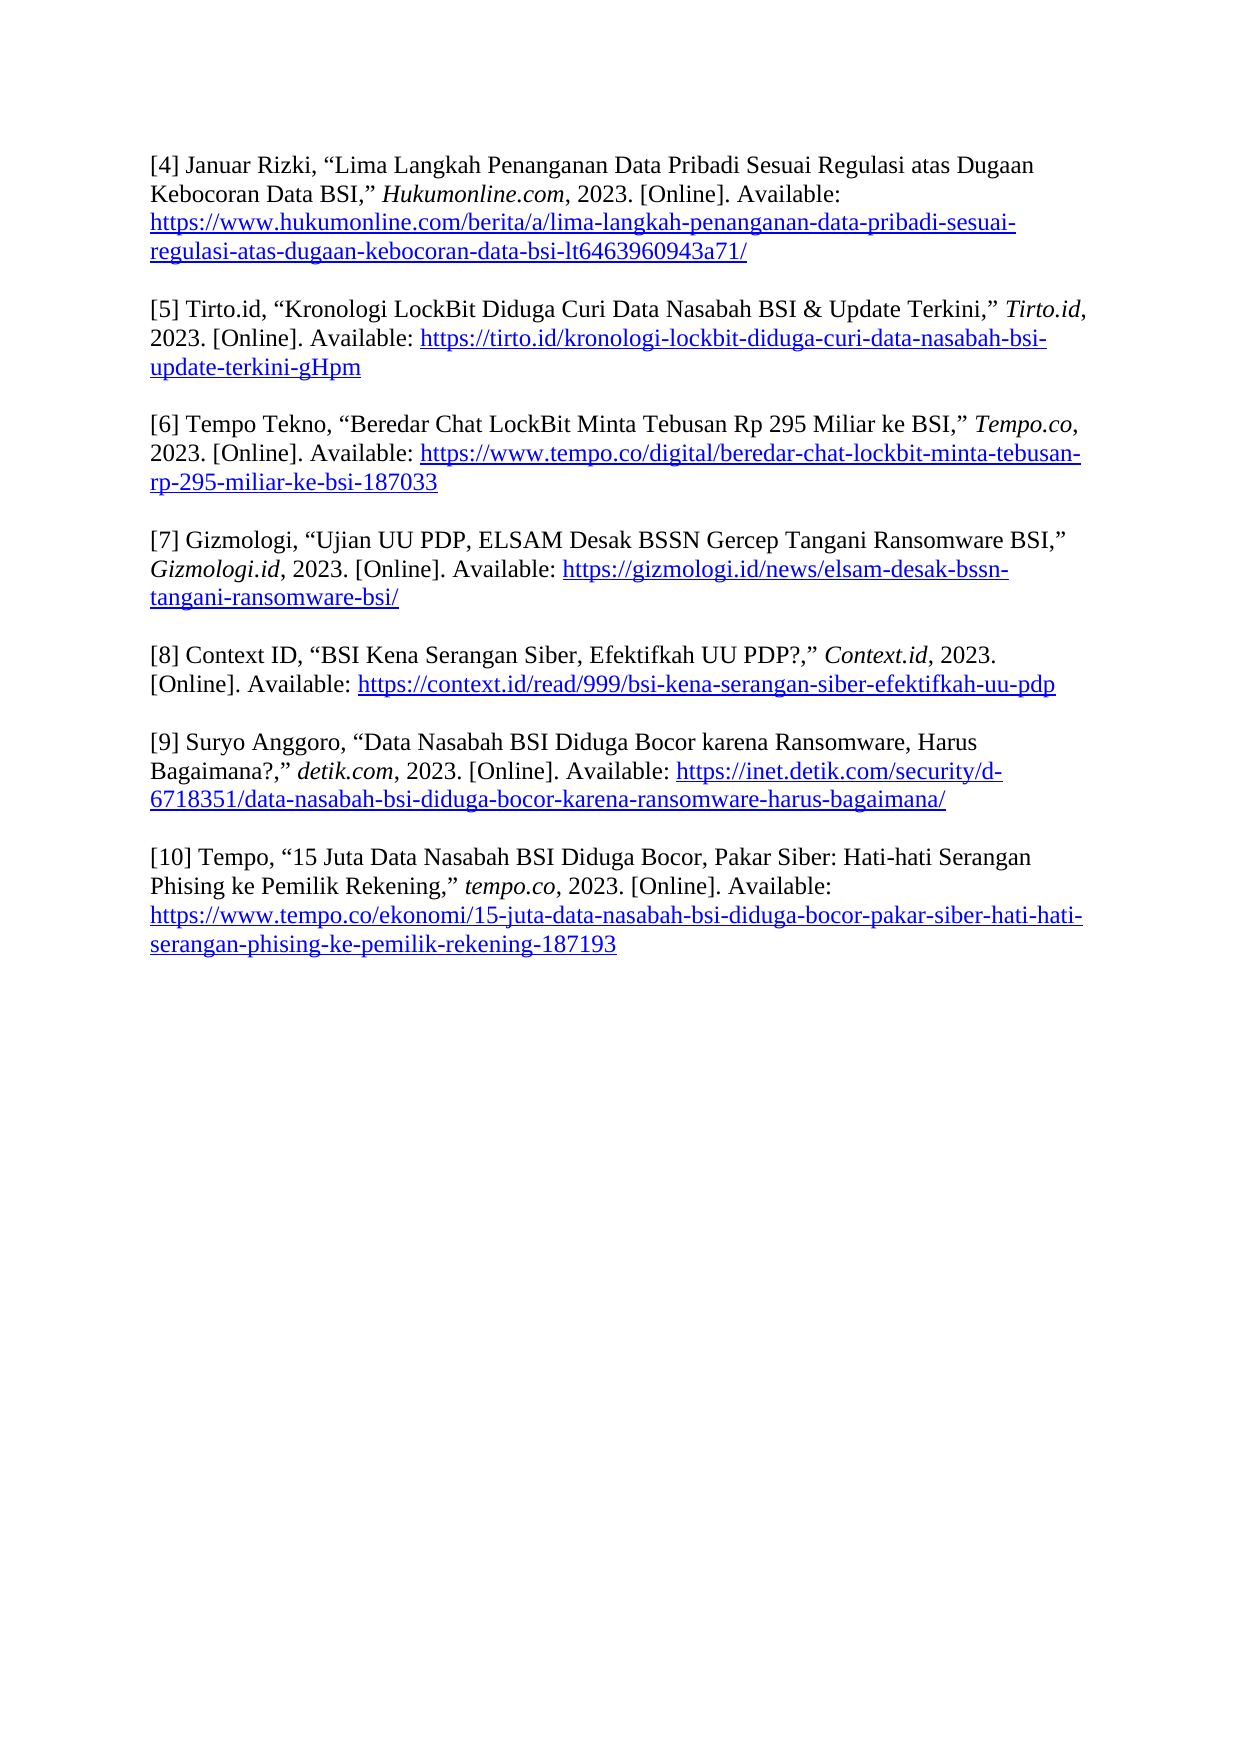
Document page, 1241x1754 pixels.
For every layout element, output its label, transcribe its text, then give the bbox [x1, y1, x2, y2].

text [6] Tempo Tekno, “Beredar Chat LockBit Minta Tebusan Rp 295 Miliar ke BSI,” Tempo.co, 2023. [Online]. Available: https://www.tempo.co/digital/beredar-chat-lockbit-minta-tebusan-rp-295-miliar-ke-bsi-187033 [150, 409, 1090, 496]
text [8] Context ID, “BSI Kena Serangan Siber, Efektifkah UU PDP?,” Context.id, 2023. [Online]. Available: https://context.id/read/999/bsi-kena-serangan-siber-efektifkah-uu-pdp [150, 640, 1090, 698]
text [4] Januar Rizki, “Lima Langkah Penanganan Data Pribadi Sesuai Regulasi atas Dugaan Kebocoran Data BSI,” Hukumonline.com, 2023. [Online]. Available: https://www.hukumonline.com/berita/a/lima-langkah-penanganan-data-pribadi-sesuai-regulasi-atas-dugaan-kebocoran-data-bsi-lt6463960943a71/ [150, 150, 1090, 265]
text [5] Tirto.id, “Kronologi LockBit Diduga Curi Data Nasabah BSI & Update Terkini,” Tirto.id, 2023. [Online]. Available: https://tirto.id/kronologi-lockbit-diduga-curi-data-nasabah-bsi-update-terkini-gHpm [150, 294, 1090, 380]
text [7] Gizmologi, “Ujian UU PDP, ELSAM Desak BSSN Gercep Tangani Ransomware BSI,” Gizmologi.id, 2023. [Online]. Available: https://gizmologi.id/news/elsam-desak-bssn-tangani-ransomware-bsi/ [150, 525, 1090, 611]
text [10] Tempo, “15 Juta Data Nasabah BSI Diduga Bocor, Pakar Siber: Hati-hati Serangan Phising ke Pemilik Rekening,” tempo.co, 2023. [Online]. Available: https://www.tempo.co/ekonomi/15-juta-data-nasabah-bsi-diduga-bocor-pakar-siber-hati-hati-serangan-phising-ke-pemilik-rekening-187193 [150, 842, 1090, 957]
text [9] Suryo Anggoro, “Data Nasabah BSI Diduga Bocor karena Ransomware, Harus Bagaimana?,” detik.com, 2023. [Online]. Available: https://inet.detik.com/security/d-6718351/data-nasabah-bsi-diduga-bocor-karena-ransomware-harus-bagaimana/ [150, 727, 1090, 813]
